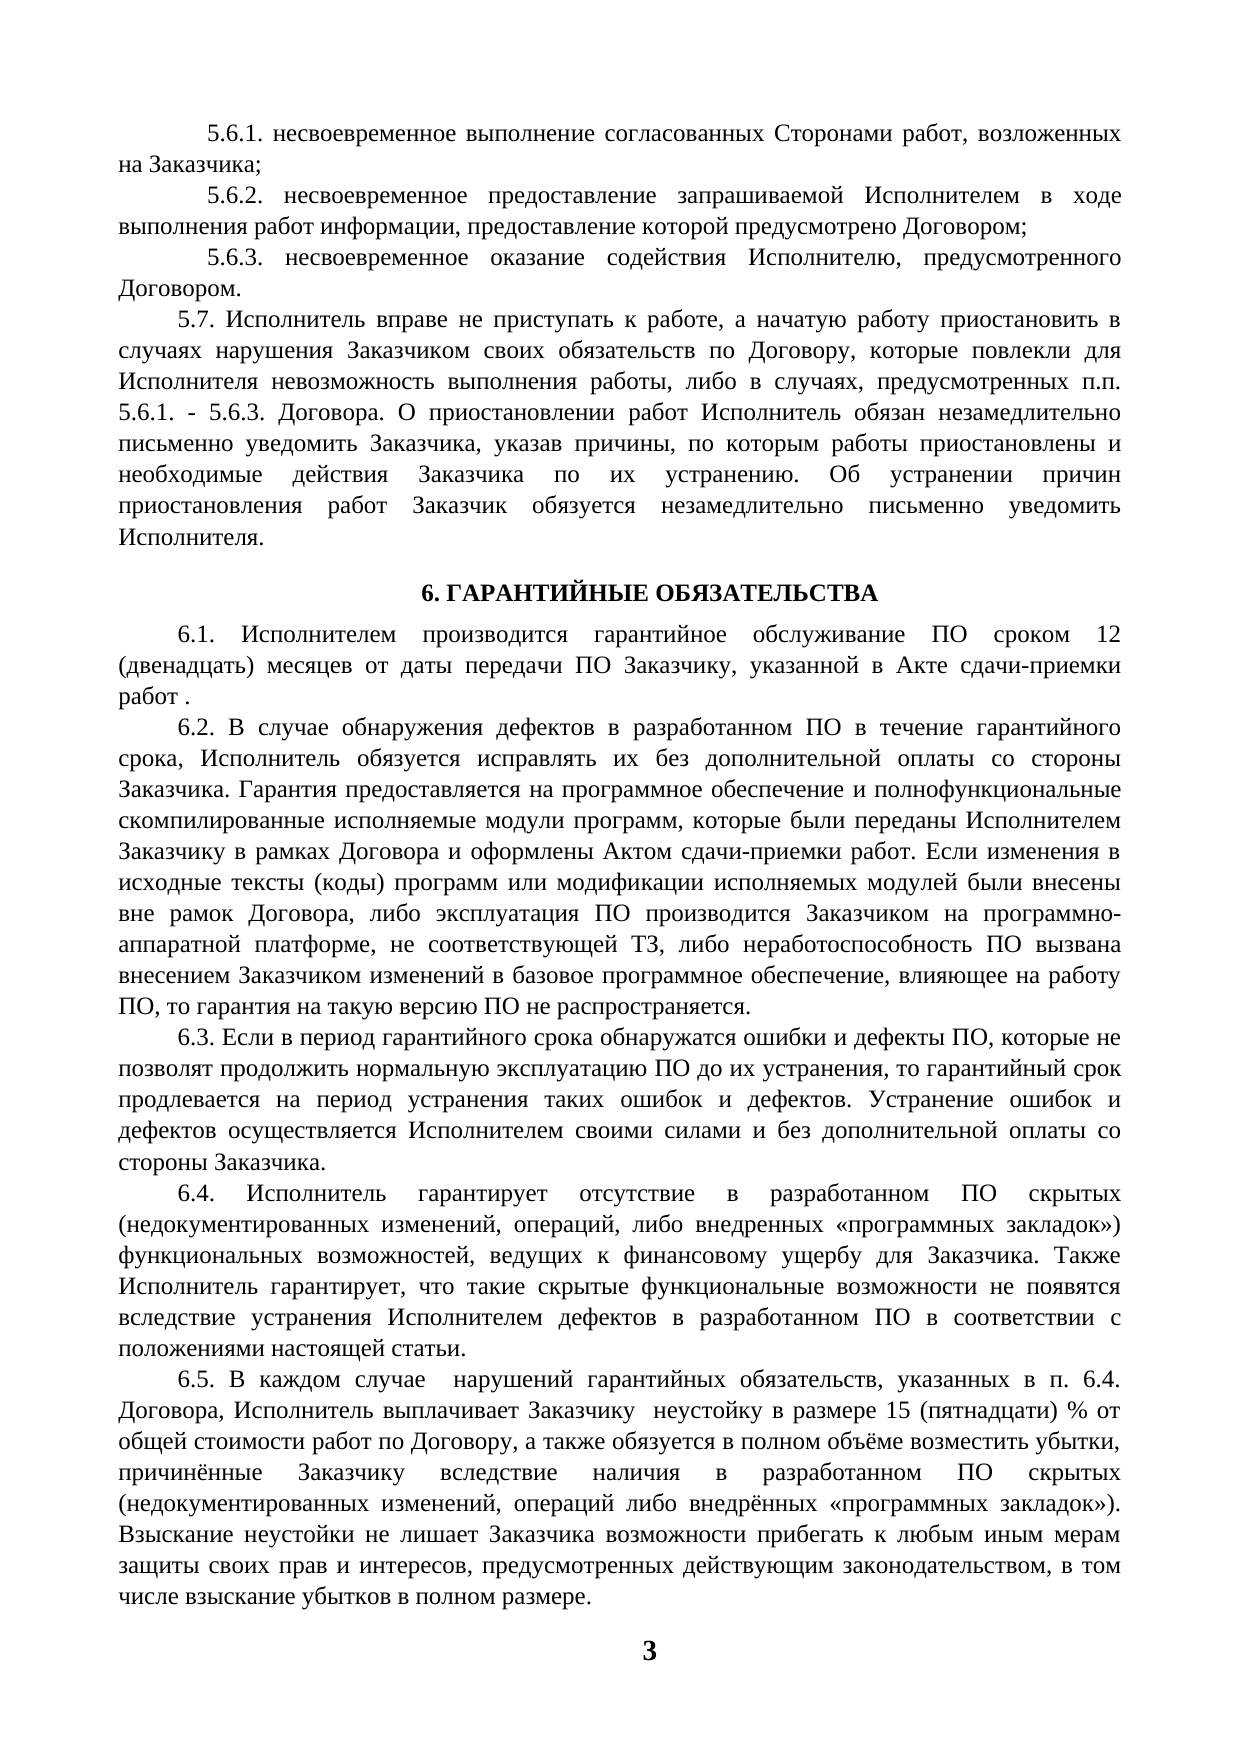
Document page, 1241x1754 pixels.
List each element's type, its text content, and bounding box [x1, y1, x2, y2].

text 6.1. Исполнителем производится гарантийное обслуживание ПО сроком 12 (двенадцать) месяцев от даты передачи ПО Заказчику, указанной в Акте сдачи-приемки работ . [118, 619, 1122, 710]
text 6.2. В случае обнаружения дефектов в разработанном ПО в течение гарантийного срока, Исполнитель обязуется исправлять их без дополнительной оплаты со стороны Заказчика. Гарантия предоставляется на программное обеспечение и полнофункциональные скомпилированные исполняемые модули программ, которые были переданы Исполнителем Заказчику в рамках Договора и оформлены Актом сдачи-приемки работ. Если изменения в исходные тексты (коды) программ или модификации исполняемых модулей были внесены вне рамок Договора, либо эксплуатация ПО производится Заказчиком на программно-аппаратной платформе, не соответствующей ТЗ, либо неработоспособность ПО вызвана внесением Заказчиком изменений в базовое программное обеспечение, влияющее на работу ПО, то гарантия на такую версию ПО не распространяется. [118, 712, 1122, 1020]
text 6.5. В каждом случае нарушений гарантийных обязательств, указанных в п. 6.4. Договора, Исполнитель выплачивает Заказчику неустойку в размере 15 (пятнадцати) % от общей стоимости работ по Договору, а также обязуется в полном объёме возместить убытки, причинённые Заказчику вследствие наличия в разработанном ПО скрытых (недокументированных изменений, операций либо внедрённых «программных закладок»). Взыскание неустойки не лишает Заказчика возможности прибегать к любым иным мерам защиты своих прав и интересов, предусмотренных действующим законодательством, в том числе взыскание убытков в полном размере. [118, 1364, 1122, 1610]
text 5.7. Исполнитель вправе не приступать к работе, а начатую работу приостановить в случаях нарушения Заказчиком своих обязательств по Договору, которые повлекли для Исполнителя невозможность выполнения работы, либо в случаях, предусмотренных п.п. 5.6.1. - 5.6.3. Договора. О приостановлении работ Исполнитель обязан незамедлительно письменно уведомить Заказчика, указав причины, по которым работы приостановлены и необходимые действия Заказчика по их устранению. Об устранении причин приостановления работ Заказчик обязуется незамедлительно письменно уведомить Исполнителя. [118, 304, 1122, 550]
text 6.4. Исполнитель гарантирует отсутствие в разработанном ПО скрытых (недокументированных изменений, операций, либо внедренных «программных закладок») функциональных возможностей, ведущих к финансовому ущербу для Заказчика. Также Исполнитель гарантирует, что такие скрытые функциональные возможности не появятся вследствие устранения Исполнителем дефектов в разработанном ПО в соответствии с положениями настоящей статьи. [118, 1178, 1122, 1362]
text 5.6.1. несвоевременное выполнение согласованных Сторонами работ, возложенных на Заказчика; [118, 118, 1122, 178]
text 5.6.2. несвоевременное предоставление запрашиваемой Исполнителем в ходе выполнения работ информации, предоставление которой предусмотрено Договором; [118, 180, 1122, 240]
text 6.3. Если в период гарантийного срока обнаружатся ошибки и дефекты ПО, которые не позволят продолжить нормальную эксплуатацию ПО до их устранения, то гарантийный срок продлевается на период устранения таких ошибок и дефектов. Устранение ошибок и дефектов осуществляется Исполнителем своими силами и без дополнительной оплаты со стороны Заказчика. [118, 1022, 1122, 1175]
text 5.6.3. несвоевременное оказание содействия Исполнителю, предусмотренного Договором. [118, 242, 1122, 302]
text 6. ГАРАНТИЙНЫЕ ОБЯЗАТЕЛЬСТВА [118, 578, 1122, 606]
